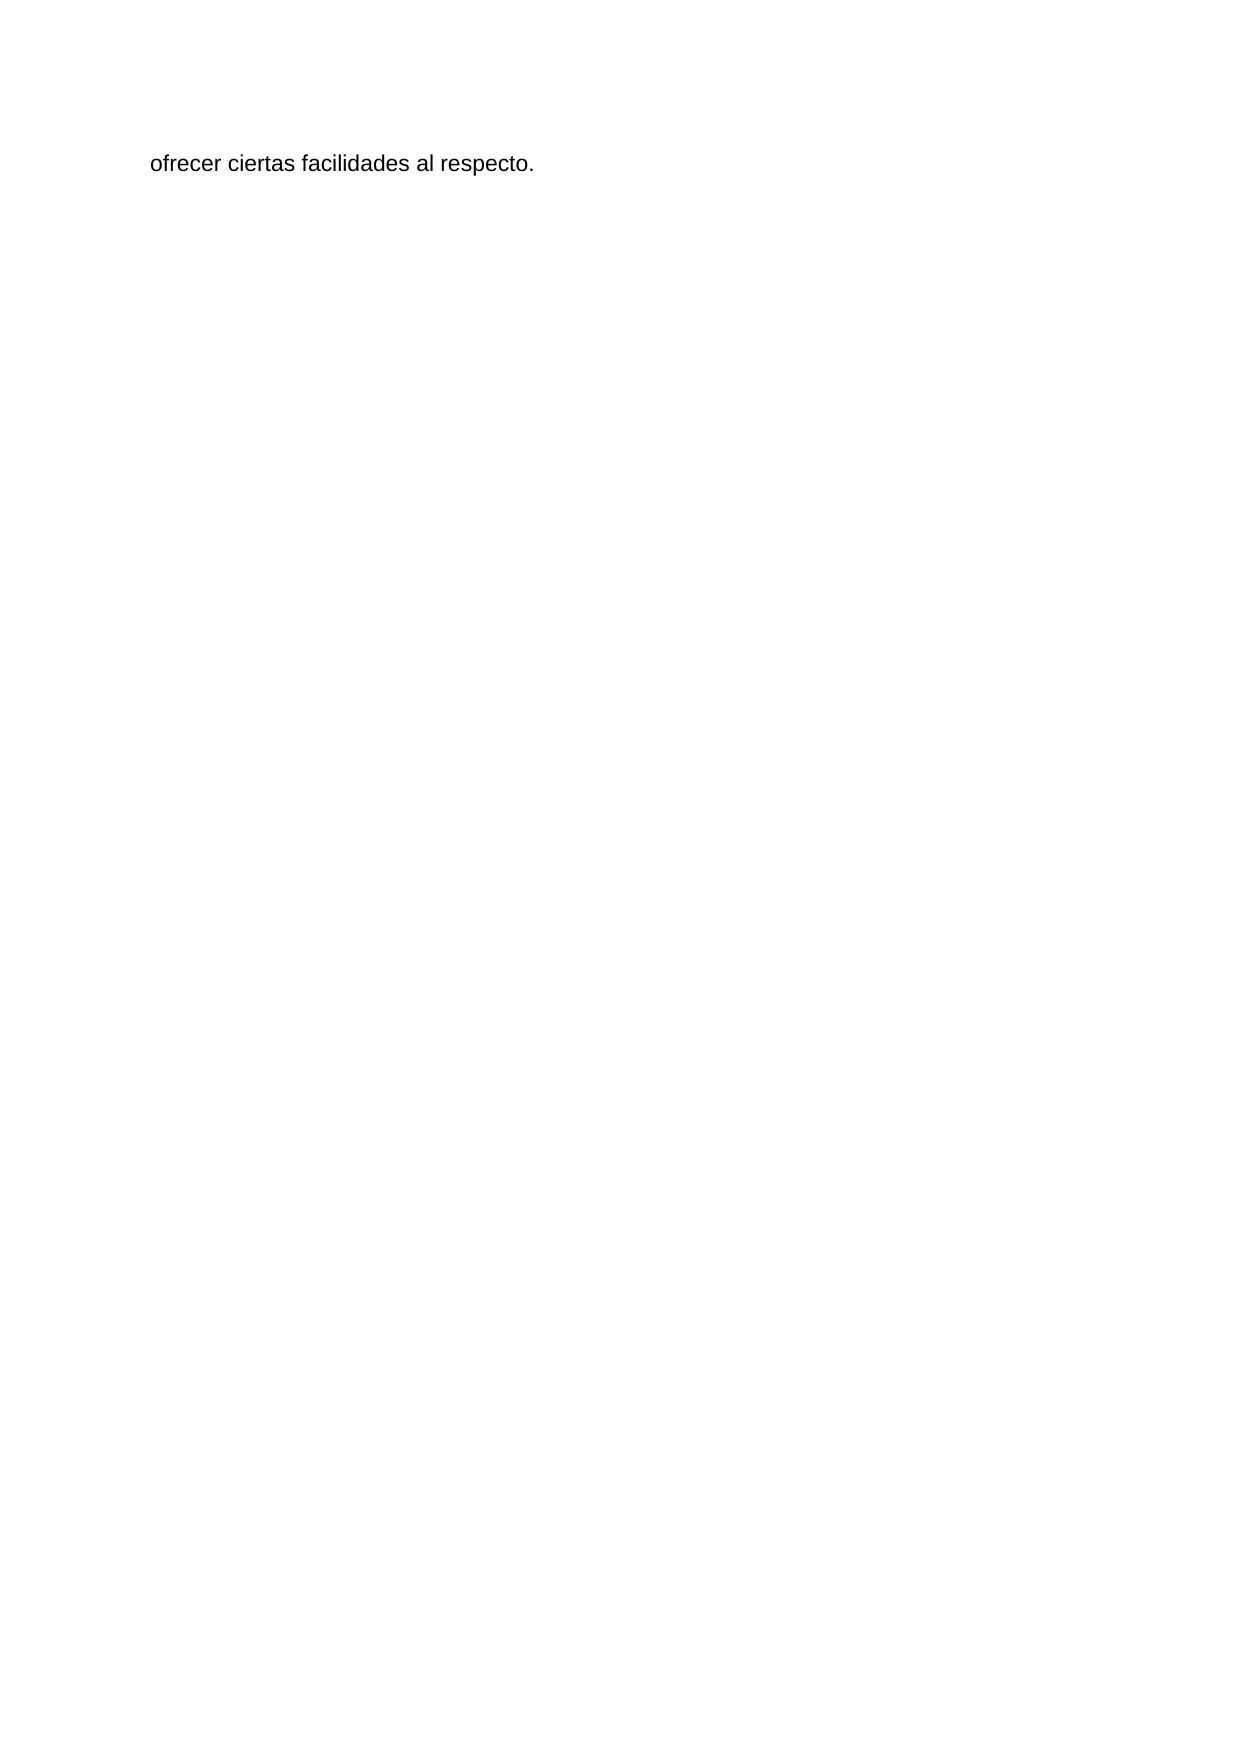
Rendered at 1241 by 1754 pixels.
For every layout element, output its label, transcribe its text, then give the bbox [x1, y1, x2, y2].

text ofrecer ciertas facilidades al respecto. [150, 150, 1090, 176]
